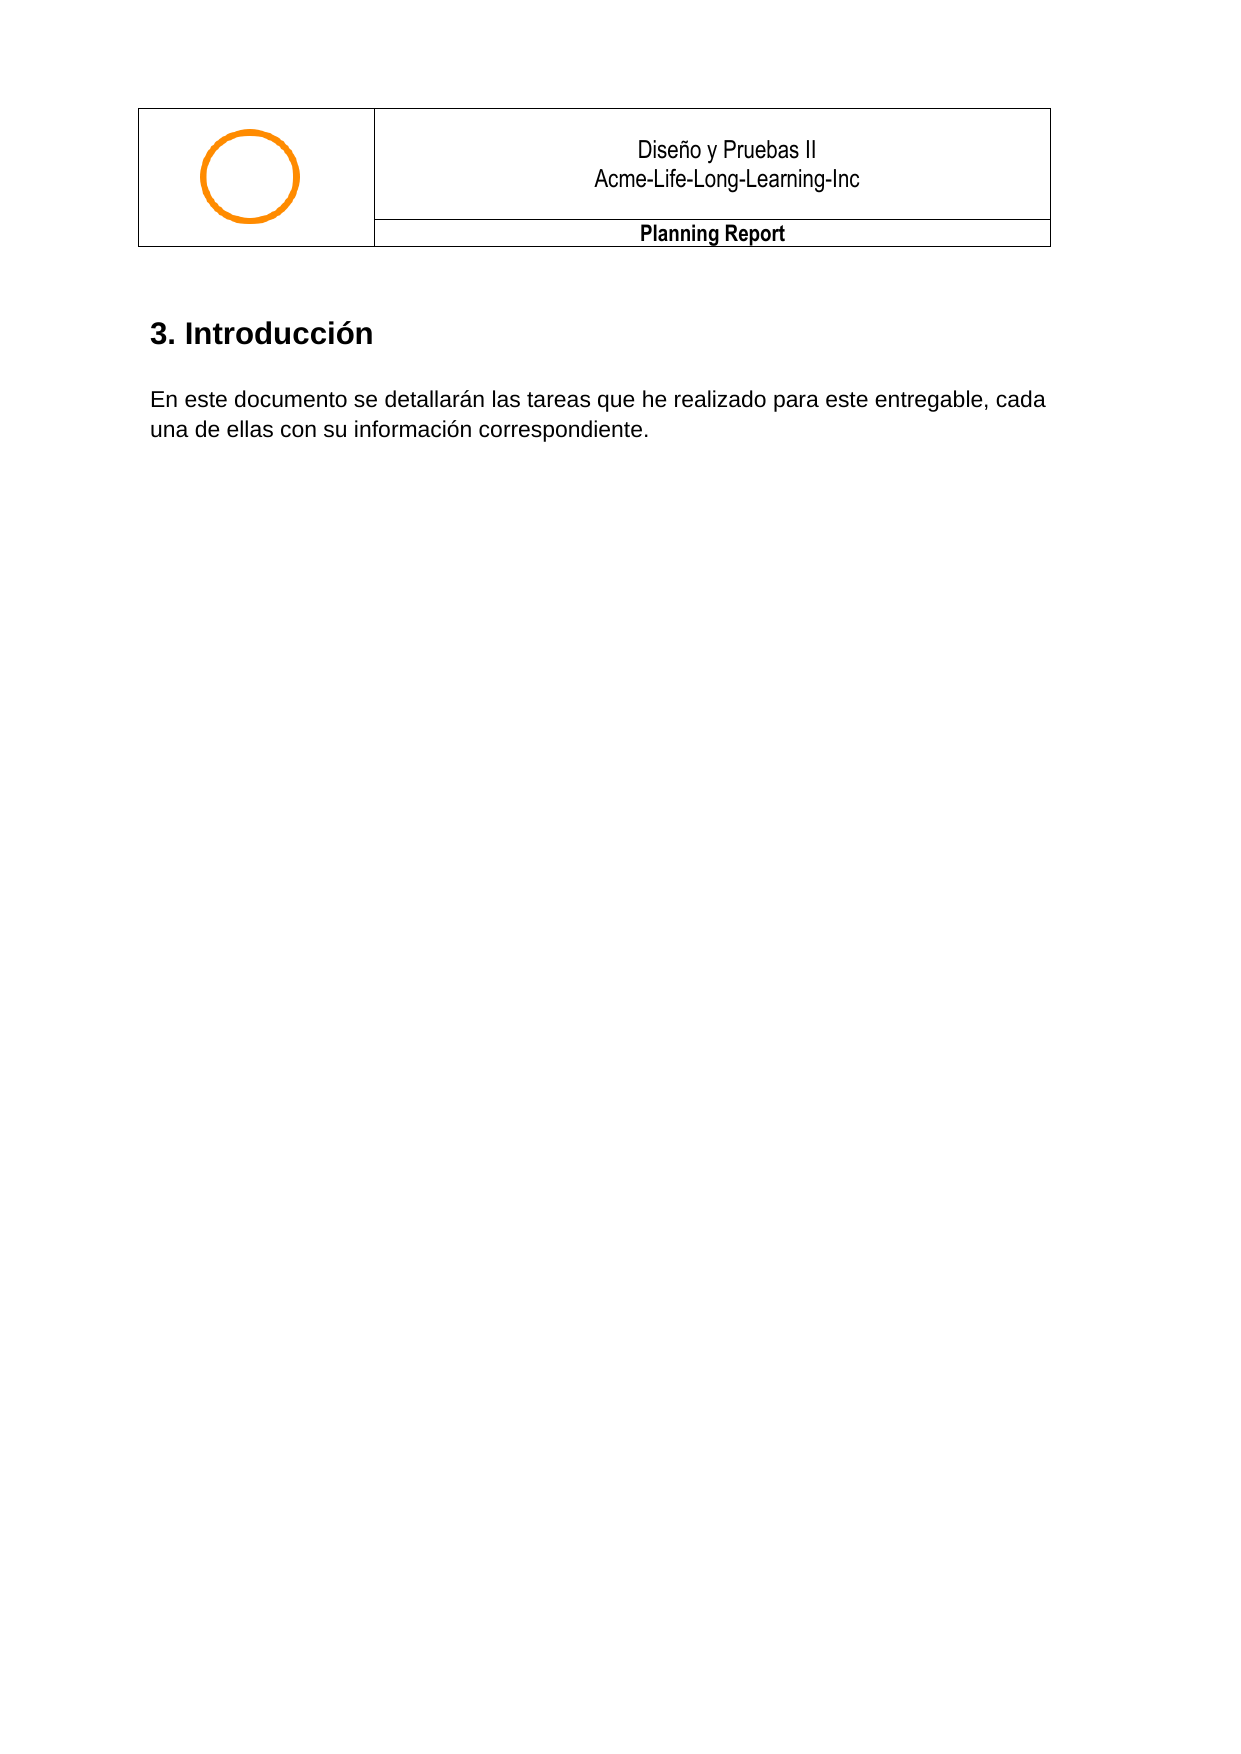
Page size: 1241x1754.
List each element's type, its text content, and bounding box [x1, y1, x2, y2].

picture [182, 112, 317, 240]
text En este documento se detallarán las tareas que he realizado para este entregable, cada una de ellas con su información correspondiente. [150, 386, 1090, 442]
subtitle 3. Introducción [150, 315, 1090, 351]
